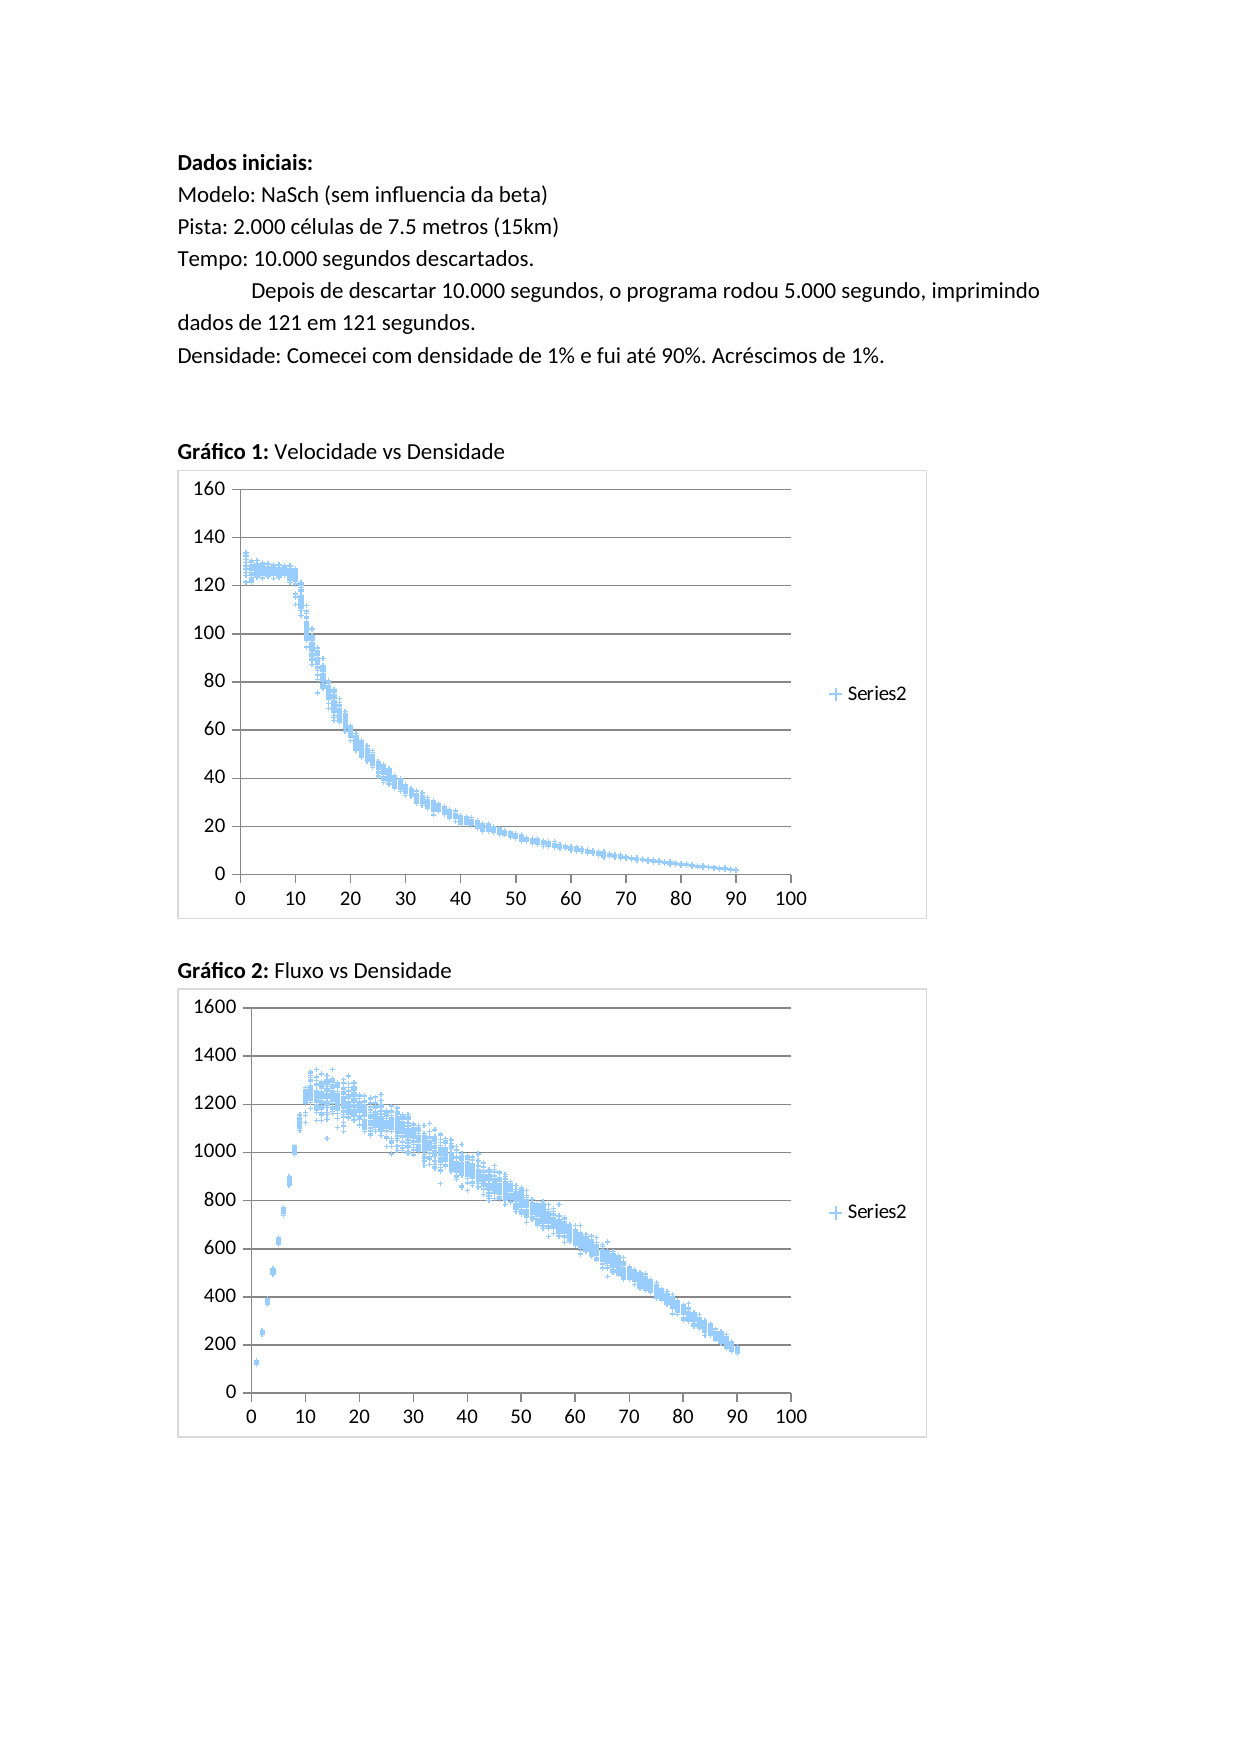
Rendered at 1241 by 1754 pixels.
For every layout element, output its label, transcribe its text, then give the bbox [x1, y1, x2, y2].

text Pista: 2.000 células de 7.5 metros (15km) [177, 212, 1063, 240]
text Depois de descartar 10.000 segundos, o programa rodou 5.000 segundo, imprimindo dados de 121 em 121 segundos. [177, 276, 1063, 337]
text Gráfico 2: Fluxo vs Densidade [177, 956, 1063, 984]
text Modelo: NaSch (sem influencia da beta) [177, 180, 1063, 208]
text Gráfico 1: Velocidade vs Densidade [177, 437, 1063, 465]
text Densidade: Comecei com densidade de 1% e fui até 90%. Acréscimos de 1%. [177, 341, 1063, 369]
text Tempo: 10.000 segundos descartados. [177, 244, 1063, 272]
text Dados iniciais: [177, 148, 1063, 176]
